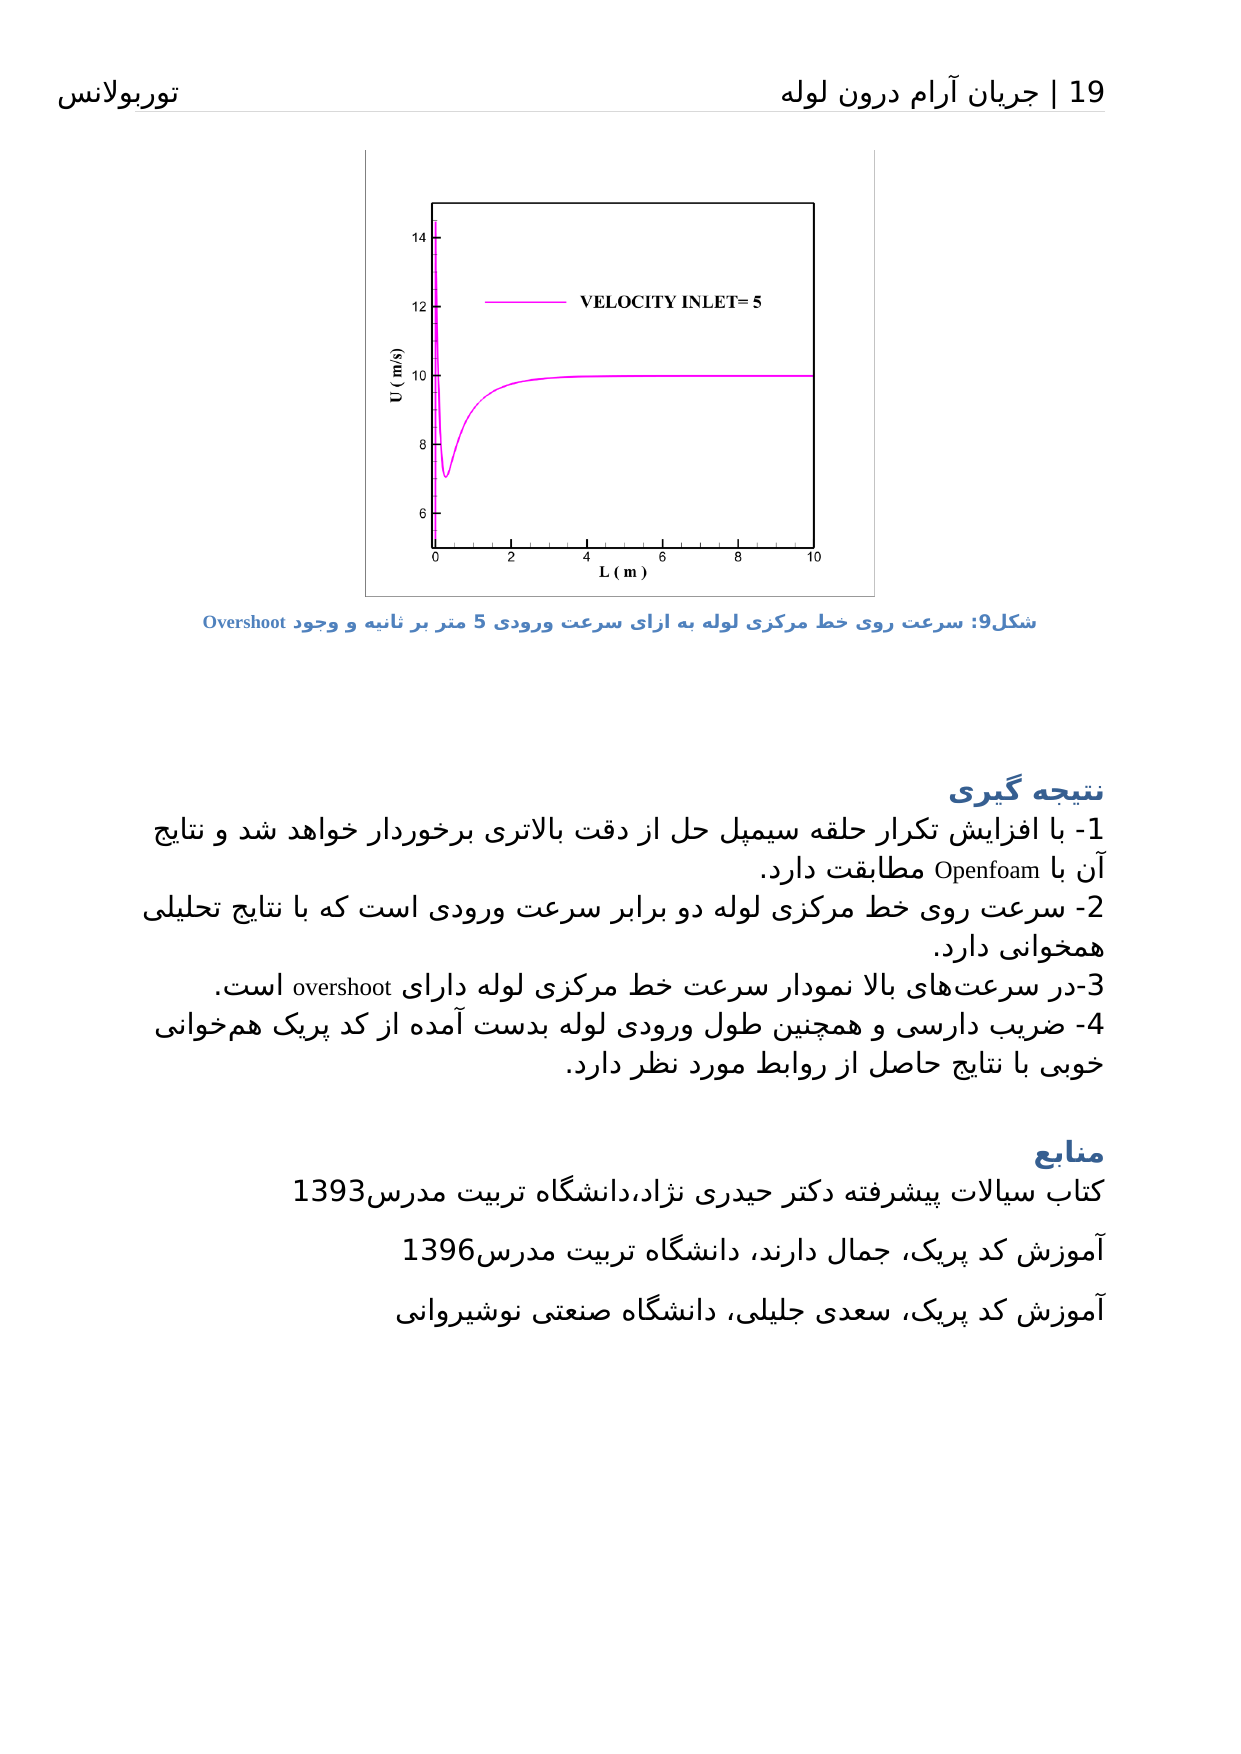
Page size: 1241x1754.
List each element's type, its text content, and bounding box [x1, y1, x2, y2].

table_header شکل9: سرعت روی خط مرکزی لوله به ازای سرعت ورودی 5 متر بر ثانیه و وجود Overshoot [135, 150, 1105, 647]
subtitle نتیجه گیری [135, 773, 1105, 807]
subtitle منابع [135, 1135, 1105, 1169]
text 1- با افزایش تکرار حلقه سیمپل حل از دقت بالاتری برخوردار خواهد شد و نتایج آن با Openfoam مطابقت دارد. 2- سرعت روی خط مرکزی لوله دو برابر سرعت ورودی است که با نتایج تحلیلی همخوانی دارد. 3-در سرعت‌های بالا نمودار سرعت خط مرکزی لوله دارای overshoot است. 4- ضریب دارسی و همچنین طول ورودی لوله بدست آمده از کد پریک هم‌خوانی خوبی با نتایج حاصل از روابط مورد نظر دارد. [135, 812, 1105, 1080]
text کتاب سیالات پیشرفته دکتر حیدری نژاد،دانشگاه تربیت مدرس1393 [135, 1174, 1105, 1208]
picture [365, 150, 875, 597]
text آموزش کد پریک، سعدی جلیلی، دانشگاه صنعتی نوشیروانی [135, 1293, 1105, 1327]
text آموزش کد پریک، جمال دارند، دانشگاه تربیت مدرس1396 [135, 1234, 1105, 1268]
